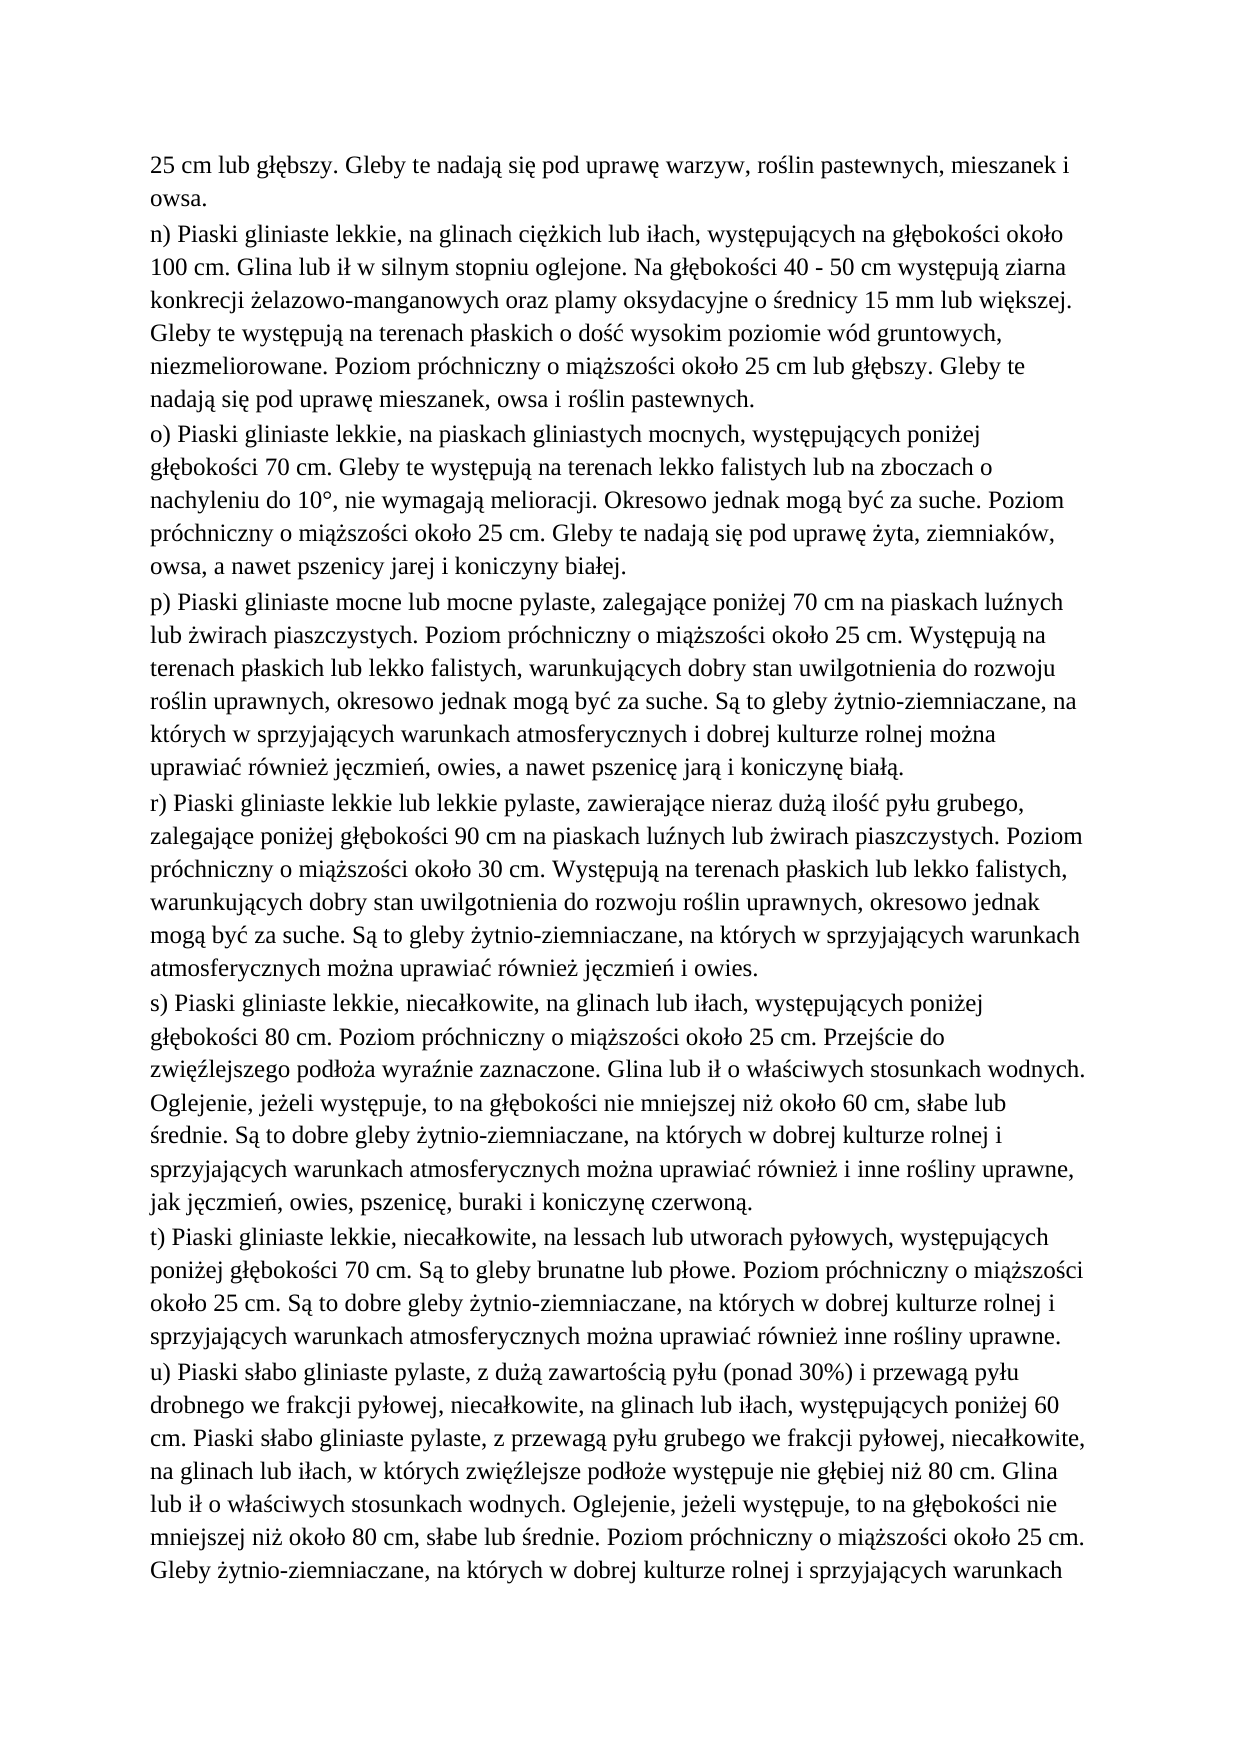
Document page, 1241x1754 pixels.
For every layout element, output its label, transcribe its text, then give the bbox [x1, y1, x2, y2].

text p) Piaski gliniaste mocne lub mocne pylaste, zalegające poniżej 70 cm na piaskach luźnych lub żwirach piaszczystych. Poziom próchniczny o miąższości około 25 cm. Występują na terenach płaskich lub lekko falistych, warunkujących dobry stan uwilgotnienia do rozwoju roślin uprawnych, okresowo jednak mogą być za suche. Są to gleby żytnio-ziemniaczane, na których w sprzyjających warunkach atmosferycznych i dobrej kulturze rolnej można uprawiać również jęczmień, owies, a nawet pszenicę jarą i koniczynę białą. [150, 587, 1090, 781]
text t) Piaski gliniaste lekkie, niecałkowite, na lessach lub utworach pyłowych, występujących poniżej głębokości 70 cm. Są to gleby brunatne lub płowe. Poziom próchniczny o miąższości około 25 cm. Są to dobre gleby żytnio-ziemniaczane, na których w dobrej kulturze rolnej i sprzyjających warunkach atmosferycznych można uprawiać również inne rośliny uprawne. [150, 1222, 1090, 1350]
text n) Piaski gliniaste lekkie, na glinach ciężkich lub iłach, występujących na głębokości około 100 cm. Glina lub ił w silnym stopniu oglejone. Na głębokości 40 - 50 cm występują ziarna konkrecji żelazowo-manganowych oraz plamy oksydacyjne o średnicy 15 mm lub większej. Gleby te występują na terenach płaskich o dość wysokim poziomie wód gruntowych, niezmeliorowane. Poziom próchniczny o miąższości około 25 cm lub głębszy. Gleby te nadają się pod uprawę mieszanek, owsa i roślin pastewnych. [150, 219, 1090, 412]
text o) Piaski gliniaste lekkie, na piaskach gliniastych mocnych, występujących poniżej głębokości 70 cm. Gleby te występują na terenach lekko falistych lub na zboczach o nachyleniu do 10°, nie wymagają melioracji. Okresowo jednak mogą być za suche. Poziom próchniczny o miąższości około 25 cm. Gleby te nadają się pod uprawę żyta, ziemniaków, owsa, a nawet pszenicy jarej i koniczyny białej. [150, 419, 1090, 580]
text s) Piaski gliniaste lekkie, niecałkowite, na glinach lub iłach, występujących poniżej głębokości 80 cm. Poziom próchniczny o miąższości około 25 cm. Przejście do zwięźlejszego podłoża wyraźnie zaznaczone. Glina lub ił o właściwych stosunkach wodnych. Oglejenie, jeżeli występuje, to na głębokości nie mniejszej niż około 60 cm, słabe lub średnie. Są to dobre gleby żytnio-ziemniaczane, na których w dobrej kulturze rolnej i sprzyjających warunkach atmosferycznych można uprawiać również i inne rośliny uprawne, jak jęczmień, owies, pszenicę, buraki i koniczynę czerwoną. [150, 988, 1090, 1215]
text r) Piaski gliniaste lekkie lub lekkie pylaste, zawierające nieraz dużą ilość pyłu grubego, zalegające poniżej głębokości 90 cm na piaskach luźnych lub żwirach piaszczystych. Poziom próchniczny o miąższości około 30 cm. Występują na terenach płaskich lub lekko falistych, warunkujących dobry stan uwilgotnienia do rozwoju roślin uprawnych, okresowo jednak mogą być za suche. Są to gleby żytnio-ziemniaczane, na których w sprzyjających warunkach atmosferycznych można uprawiać również jęczmień i owies. [150, 788, 1090, 982]
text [150, 150, 1090, 212]
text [150, 1357, 1090, 1584]
